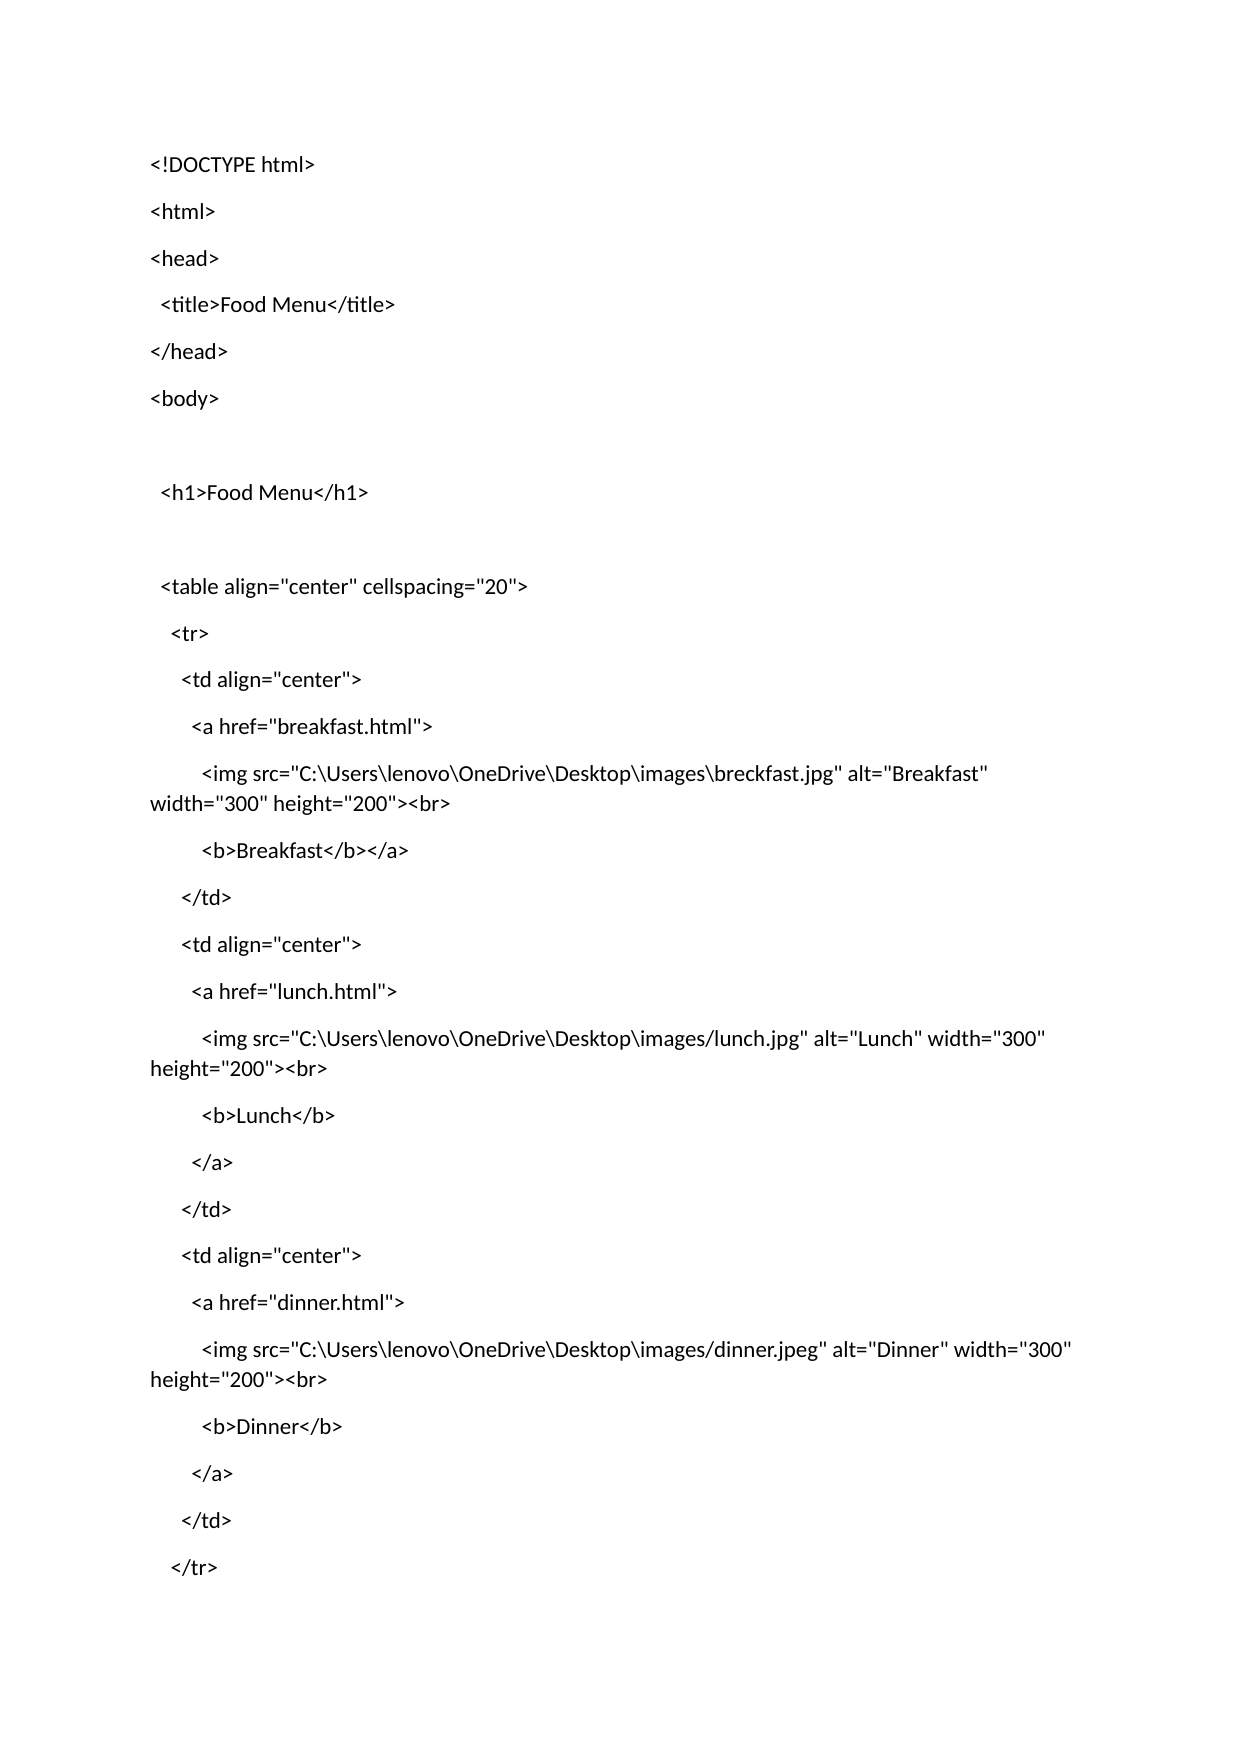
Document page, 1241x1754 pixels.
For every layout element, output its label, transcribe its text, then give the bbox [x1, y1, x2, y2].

text <a href="dinner.html"> [150, 1288, 1090, 1317]
text </td> [150, 1195, 1090, 1223]
text <tr> [150, 619, 1090, 647]
text </head> [150, 337, 1090, 366]
text <table align="center" cellspacing="20"> [150, 572, 1090, 600]
text <title>Food Menu</title> [150, 291, 1090, 319]
text <html> [150, 197, 1090, 225]
text <body> [150, 384, 1090, 412]
text </td> [150, 1506, 1090, 1534]
text <!DOCTYPE html> [150, 150, 1090, 178]
text <b>Breakfast</b></a> [150, 836, 1090, 864]
text <td align="center"> [150, 930, 1090, 958]
text <a href="breakfast.html"> [150, 712, 1090, 741]
text </a> [150, 1148, 1090, 1176]
text <b>Lunch</b> [150, 1101, 1090, 1129]
text <img src="C:\Users\lenovo\OneDrive\Desktop\images/lunch.jpg" alt="Lunch" width="300" height="200"><br> [150, 1024, 1090, 1082]
text <td align="center"> [150, 1242, 1090, 1270]
text <img src="C:\Users\lenovo\OneDrive\Desktop\images\breckfast.jpg" alt="Breakfast" width="300" height="200"><br> [150, 759, 1090, 818]
text </a> [150, 1459, 1090, 1487]
text </td> [150, 883, 1090, 911]
text <img src="C:\Users\lenovo\OneDrive\Desktop\images/dinner.jpeg" alt="Dinner" width="300" height="200"><br> [150, 1335, 1090, 1394]
text <a href="lunch.html"> [150, 977, 1090, 1005]
text <b>Dinner</b> [150, 1412, 1090, 1441]
text </tr> [150, 1553, 1090, 1581]
text <head> [150, 244, 1090, 272]
text <h1>Food Menu</h1> [150, 478, 1090, 506]
text <td align="center"> [150, 666, 1090, 694]
